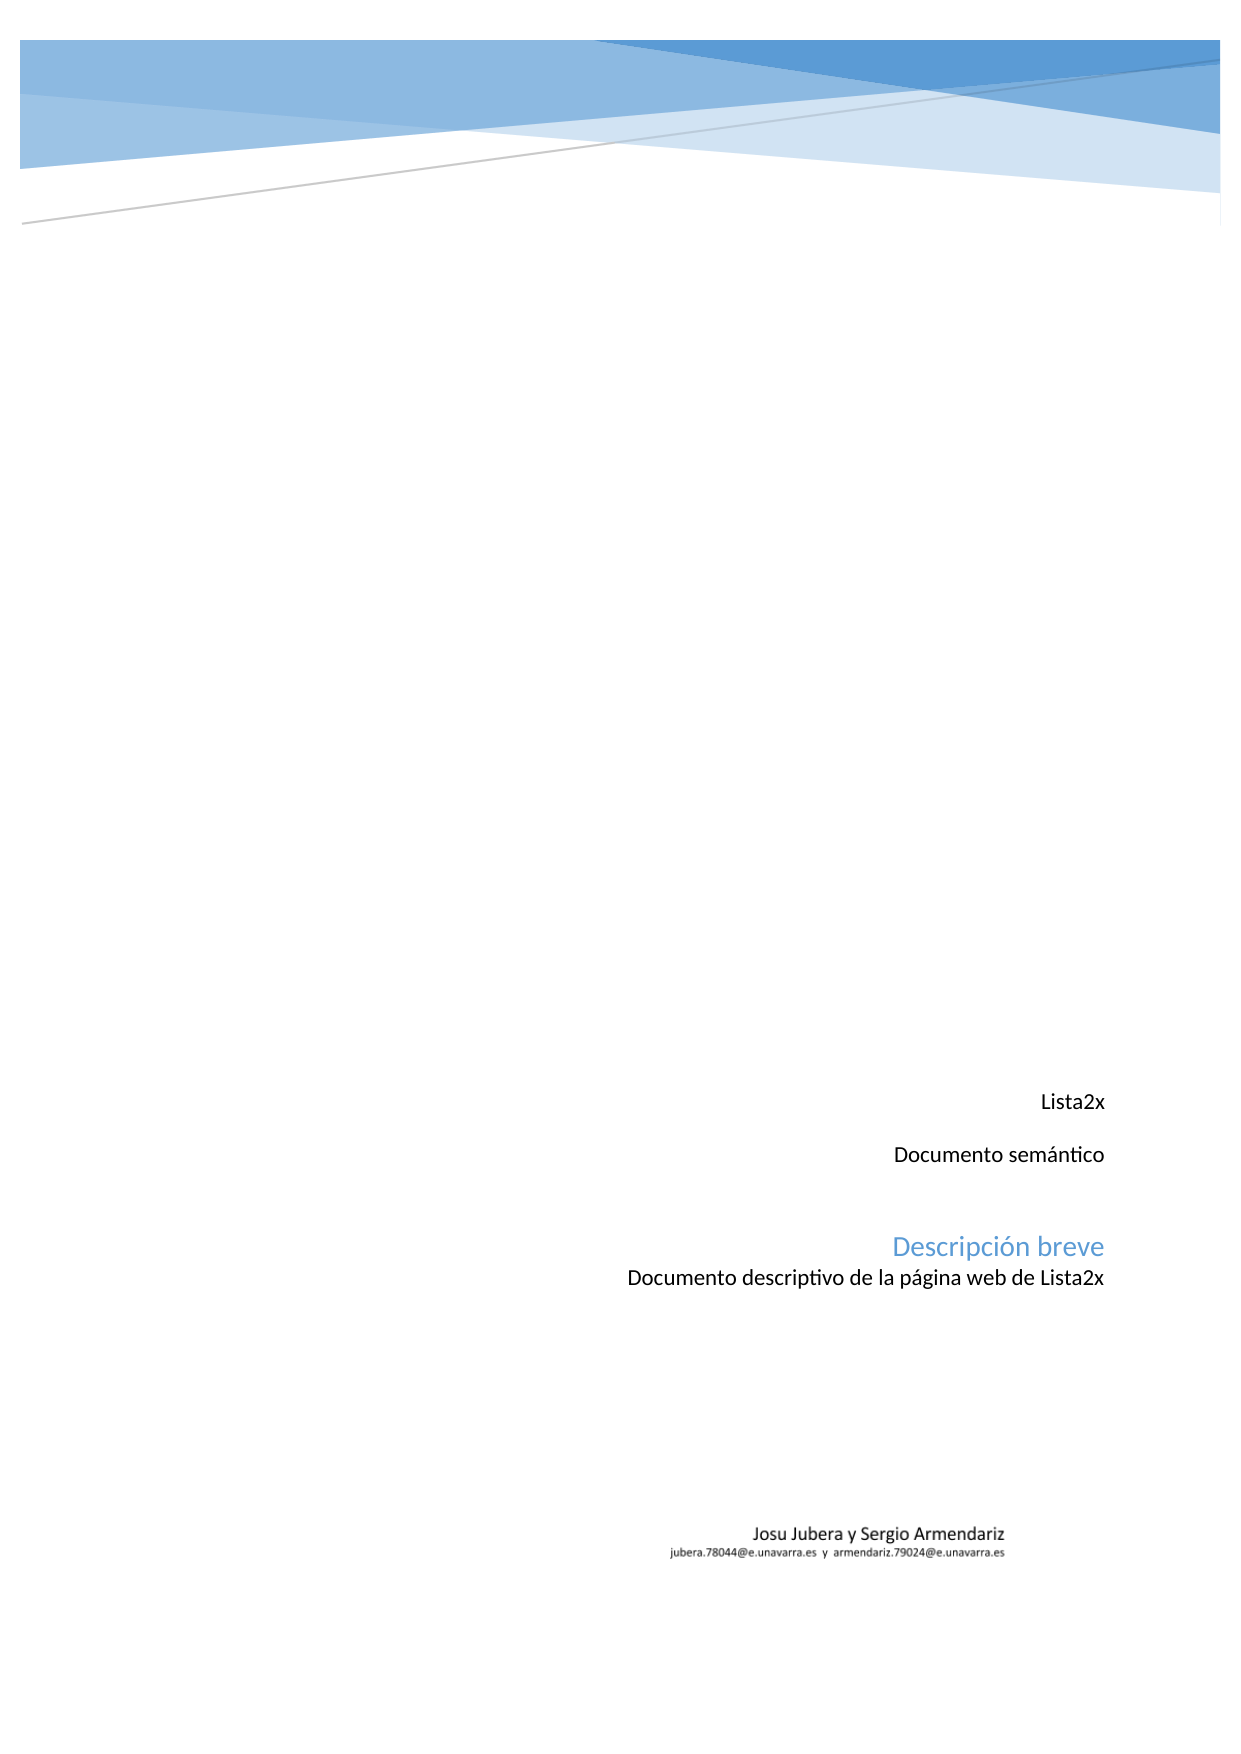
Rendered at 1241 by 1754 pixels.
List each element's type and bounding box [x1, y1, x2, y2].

picture [20, 40, 1221, 240]
picture [287, 1490, 1079, 1590]
